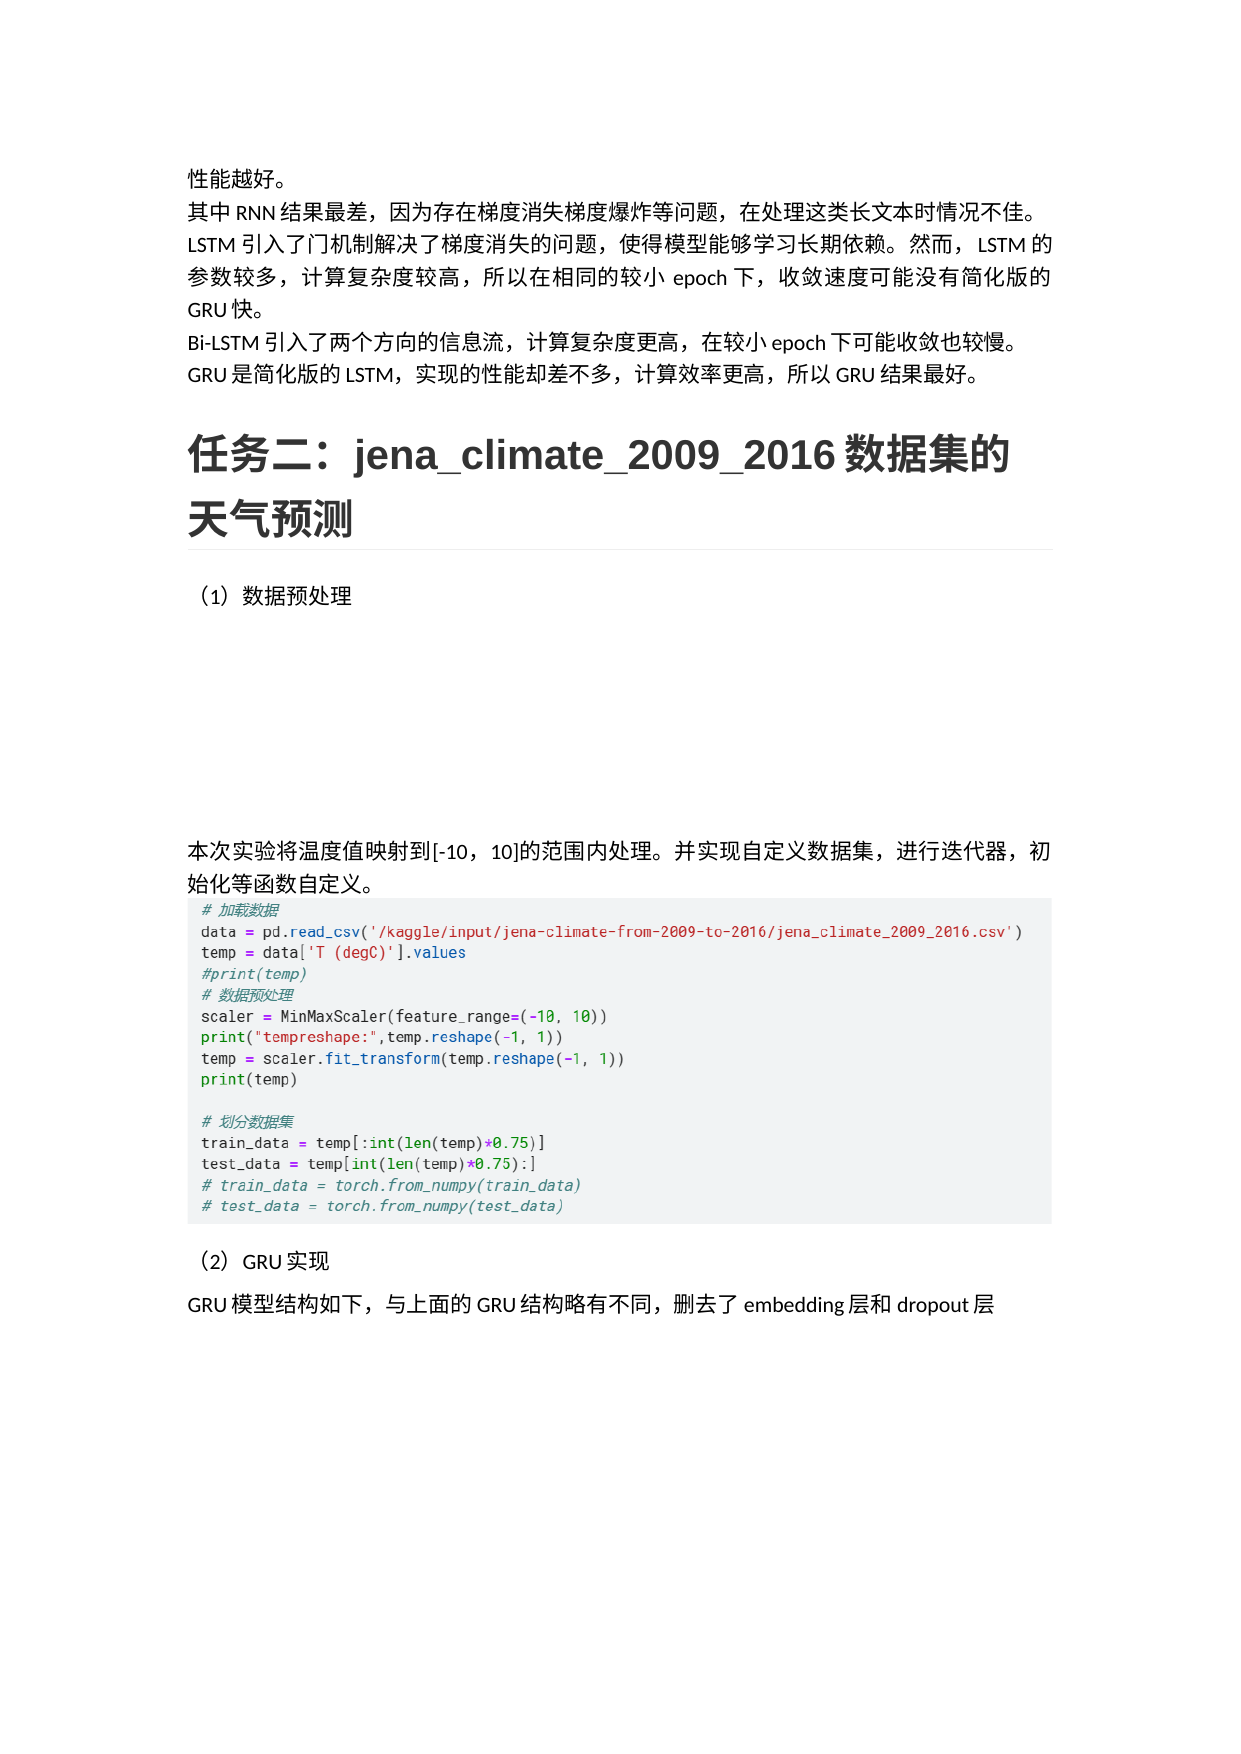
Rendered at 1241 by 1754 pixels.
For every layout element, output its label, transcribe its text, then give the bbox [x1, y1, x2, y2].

list GRU是简化版的LSTM，实现的性能却差不多，计算效率更高，所以GRU结果最好。 [187, 357, 1053, 389]
list LSTM引入了门机制解决了梯度消失的问题，使得模型能够学习长期依赖。然而，LSTM的参数较多，计算复杂度较高，所以在相同的较小epoch下，收敛速度可能没有简化版的GRU快。 [187, 227, 1053, 324]
list 其中RNN结果最差，因为存在梯度消失梯度爆炸等问题，在处理这类长文本时情况不佳。 [187, 194, 1053, 227]
picture [187, 898, 1052, 1224]
subtitle 任务二：jena_climate_2009_2016数据集的天气预测 [187, 419, 1053, 550]
list 本次实验将温度值映射到[-10，10]的范围内处理。并实现自定义数据集，进行迭代器，初始化等函数自定义。 [187, 834, 1053, 899]
list GRU模型结构如下，与上面的GRU结构略有不同，删去了embedding层和dropout层 [187, 1286, 1053, 1319]
list 数据预处理 [187, 579, 1053, 611]
list Bi-LSTM引入了两个方向的信息流，计算复杂度更高，在较小epoch下可能收敛也较慢。 [187, 324, 1053, 357]
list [187, 162, 1053, 194]
